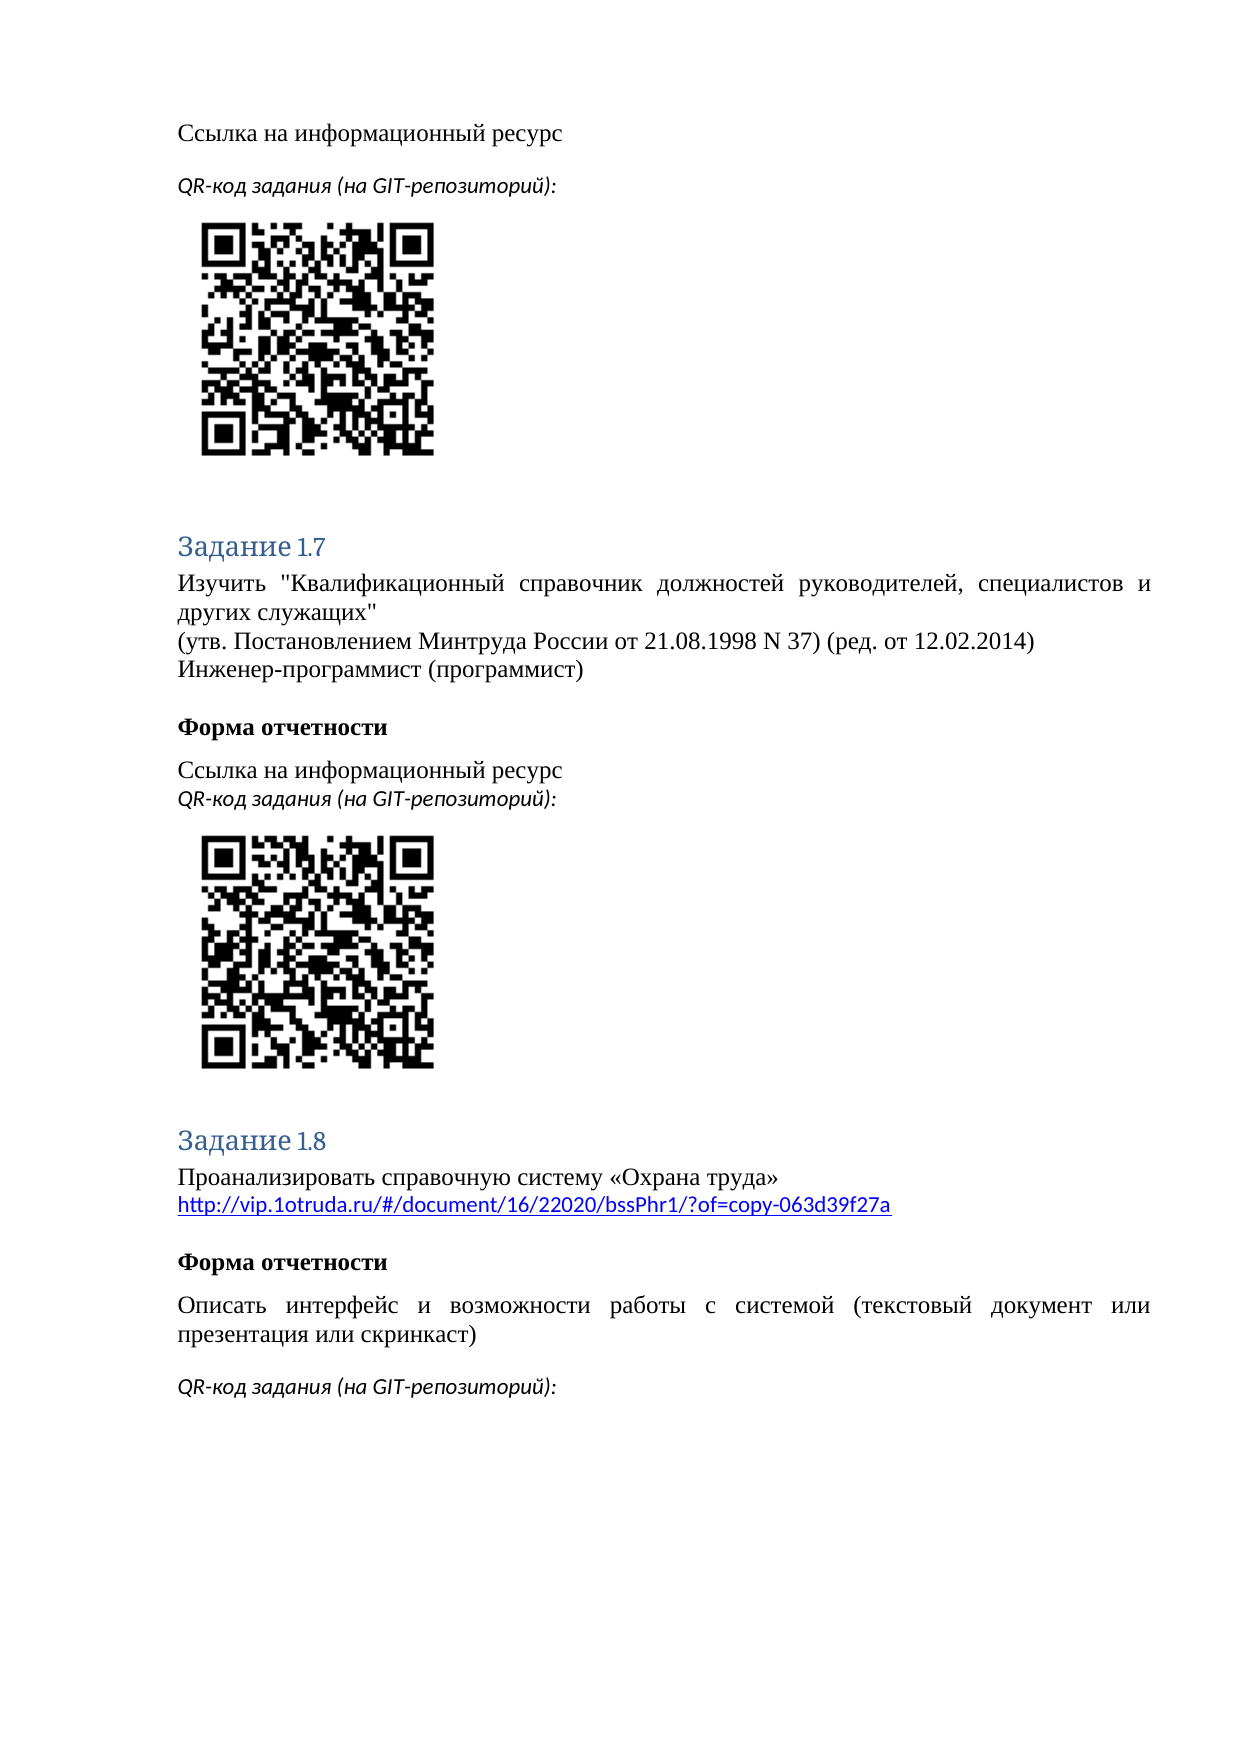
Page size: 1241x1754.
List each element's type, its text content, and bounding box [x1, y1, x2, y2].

text QR-код задания (на GIT-репозиторий): [177, 1372, 1152, 1400]
subtitle Задание 1.7 [177, 532, 1152, 564]
text Проанализировать справочную систему «Охрана труда» [177, 1162, 1152, 1191]
text Инженер-программист (программист) [177, 654, 1152, 683]
text Форма отчетности [177, 1247, 1152, 1276]
text QR-код задания (на GIT-репозиторий): [177, 171, 1152, 199]
text Ссылка на информационный ресурс [177, 755, 1152, 784]
picture [177, 198, 459, 481]
text Ссылка на информационный ресурс [177, 118, 1152, 147]
text (утв. Постановлением Минтруда России от 21.08.1998 N 37) (ред. от 12.02.2014) [177, 626, 1152, 654]
text Изучить "Квалификационный справочник должностей руководителей, специалистов и других служащих" [177, 568, 1152, 626]
text QR-код задания (на GIT-репозиторий): [177, 784, 1152, 812]
text Описать интерфейс и возможности работы с системой (текстовый документ или презентация или скринкаст) [177, 1290, 1152, 1348]
picture [177, 811, 459, 1094]
text Форма отчетности [177, 712, 1152, 741]
subtitle Задание 1.8 [177, 1126, 1152, 1157]
text http://vip.1otruda.ru/#/document/16/22020/bssPhr1/?of=copy-063d39f27a [177, 1191, 1152, 1218]
